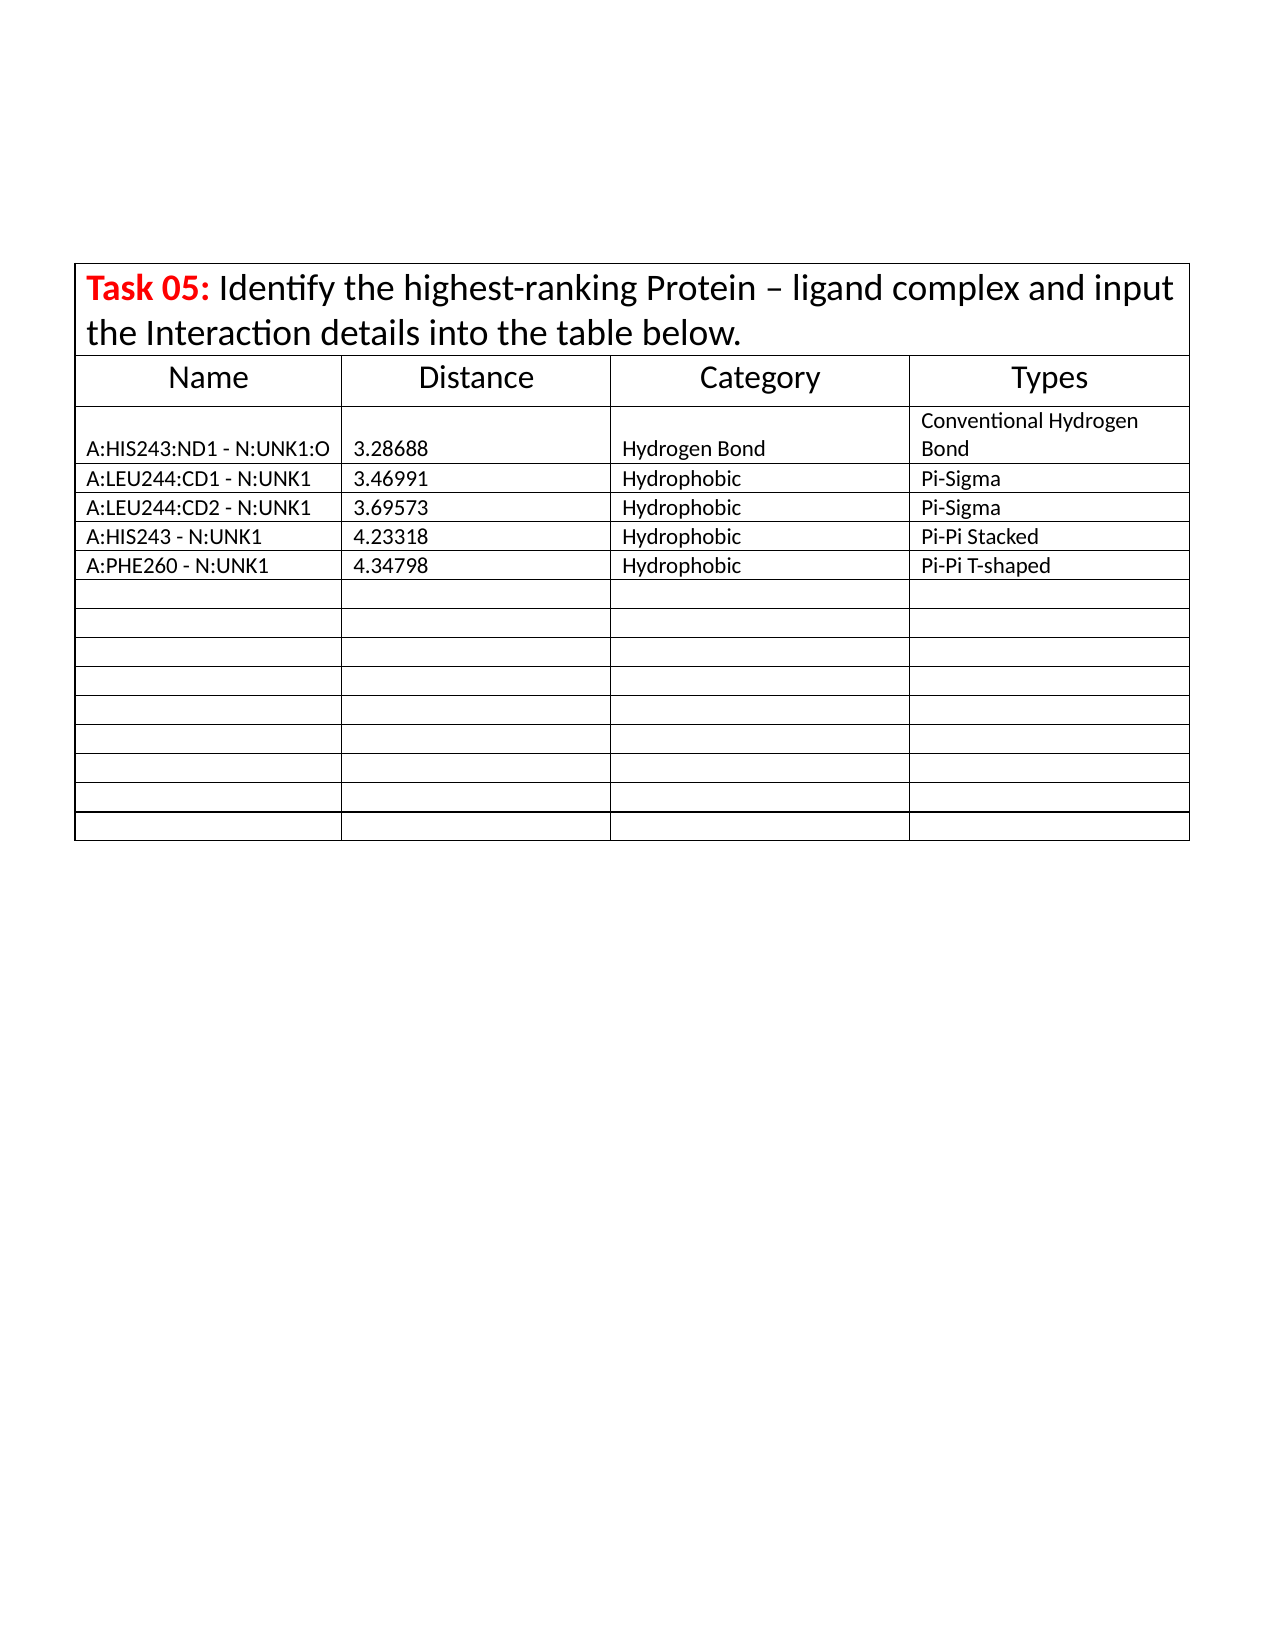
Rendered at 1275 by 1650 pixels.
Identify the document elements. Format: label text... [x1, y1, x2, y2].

table_cell [910, 696, 1189, 724]
table_cell Types [910, 356, 1189, 406]
table_cell [76, 696, 341, 724]
table_cell [910, 783, 1189, 811]
table_cell [611, 754, 909, 782]
table_cell [342, 667, 610, 695]
table_cell [910, 667, 1189, 695]
table_cell Hydrogen Bond [611, 407, 909, 463]
table_cell [342, 580, 610, 608]
table_cell [611, 725, 909, 753]
table_cell Conventional Hydrogen Bond [910, 407, 1189, 463]
table_cell [342, 638, 610, 666]
table_cell [611, 580, 909, 608]
table_cell [910, 609, 1189, 637]
table_cell [611, 813, 909, 840]
table_cell Category [611, 356, 909, 406]
table_cell [76, 609, 341, 637]
table_cell Pi-Pi T-shaped [910, 551, 1189, 579]
table_cell [910, 580, 1189, 608]
table_cell 3.46991 [342, 464, 610, 492]
table_cell [76, 725, 341, 753]
table_cell [76, 667, 341, 695]
table_cell Name [76, 356, 341, 406]
table_cell [76, 638, 341, 666]
table_cell [342, 754, 610, 782]
table_cell 3.28688 [342, 407, 610, 463]
table_cell [910, 813, 1189, 840]
table_cell [342, 813, 610, 840]
table_cell Hydrophobic [611, 464, 909, 492]
table_cell [76, 580, 341, 608]
table_cell A:LEU244:CD1 - N:UNK1 [76, 464, 341, 492]
table_cell [76, 754, 341, 782]
table_cell Hydrophobic [611, 522, 909, 550]
table_cell 4.34798 [342, 551, 610, 579]
table_cell [611, 638, 909, 666]
table_cell [342, 696, 610, 724]
table_cell [611, 696, 909, 724]
table_cell Pi-Pi Stacked [910, 522, 1189, 550]
table_cell A:HIS243:ND1 - N:UNK1:O [76, 407, 341, 463]
table_cell Pi-Sigma [910, 464, 1189, 492]
table_cell A:HIS243 - N:UNK1 [76, 522, 341, 550]
table_cell A:LEU244:CD2 - N:UNK1 [76, 493, 341, 521]
table_cell Hydrophobic [611, 493, 909, 521]
table_cell [910, 638, 1189, 666]
table_cell Hydrophobic [611, 551, 909, 579]
table_cell Pi-Sigma [910, 493, 1189, 521]
table_cell A:PHE260 - N:UNK1 [76, 551, 341, 579]
table_header Task 05: Identify the highest-ranking Protein – ligand complex and input the Interaction details into the table below. [76, 264, 1189, 355]
table_cell [342, 725, 610, 753]
table_cell [76, 783, 341, 811]
table_cell [342, 609, 610, 637]
table_cell [910, 725, 1189, 753]
table_cell [342, 783, 610, 811]
table_cell 3.69573 [342, 493, 610, 521]
table_cell [611, 667, 909, 695]
table_cell [910, 754, 1189, 782]
table_cell [611, 783, 909, 811]
table_cell [76, 813, 341, 840]
table_cell [611, 609, 909, 637]
table_cell Distance [342, 356, 610, 406]
table_cell 4.23318 [342, 522, 610, 550]
